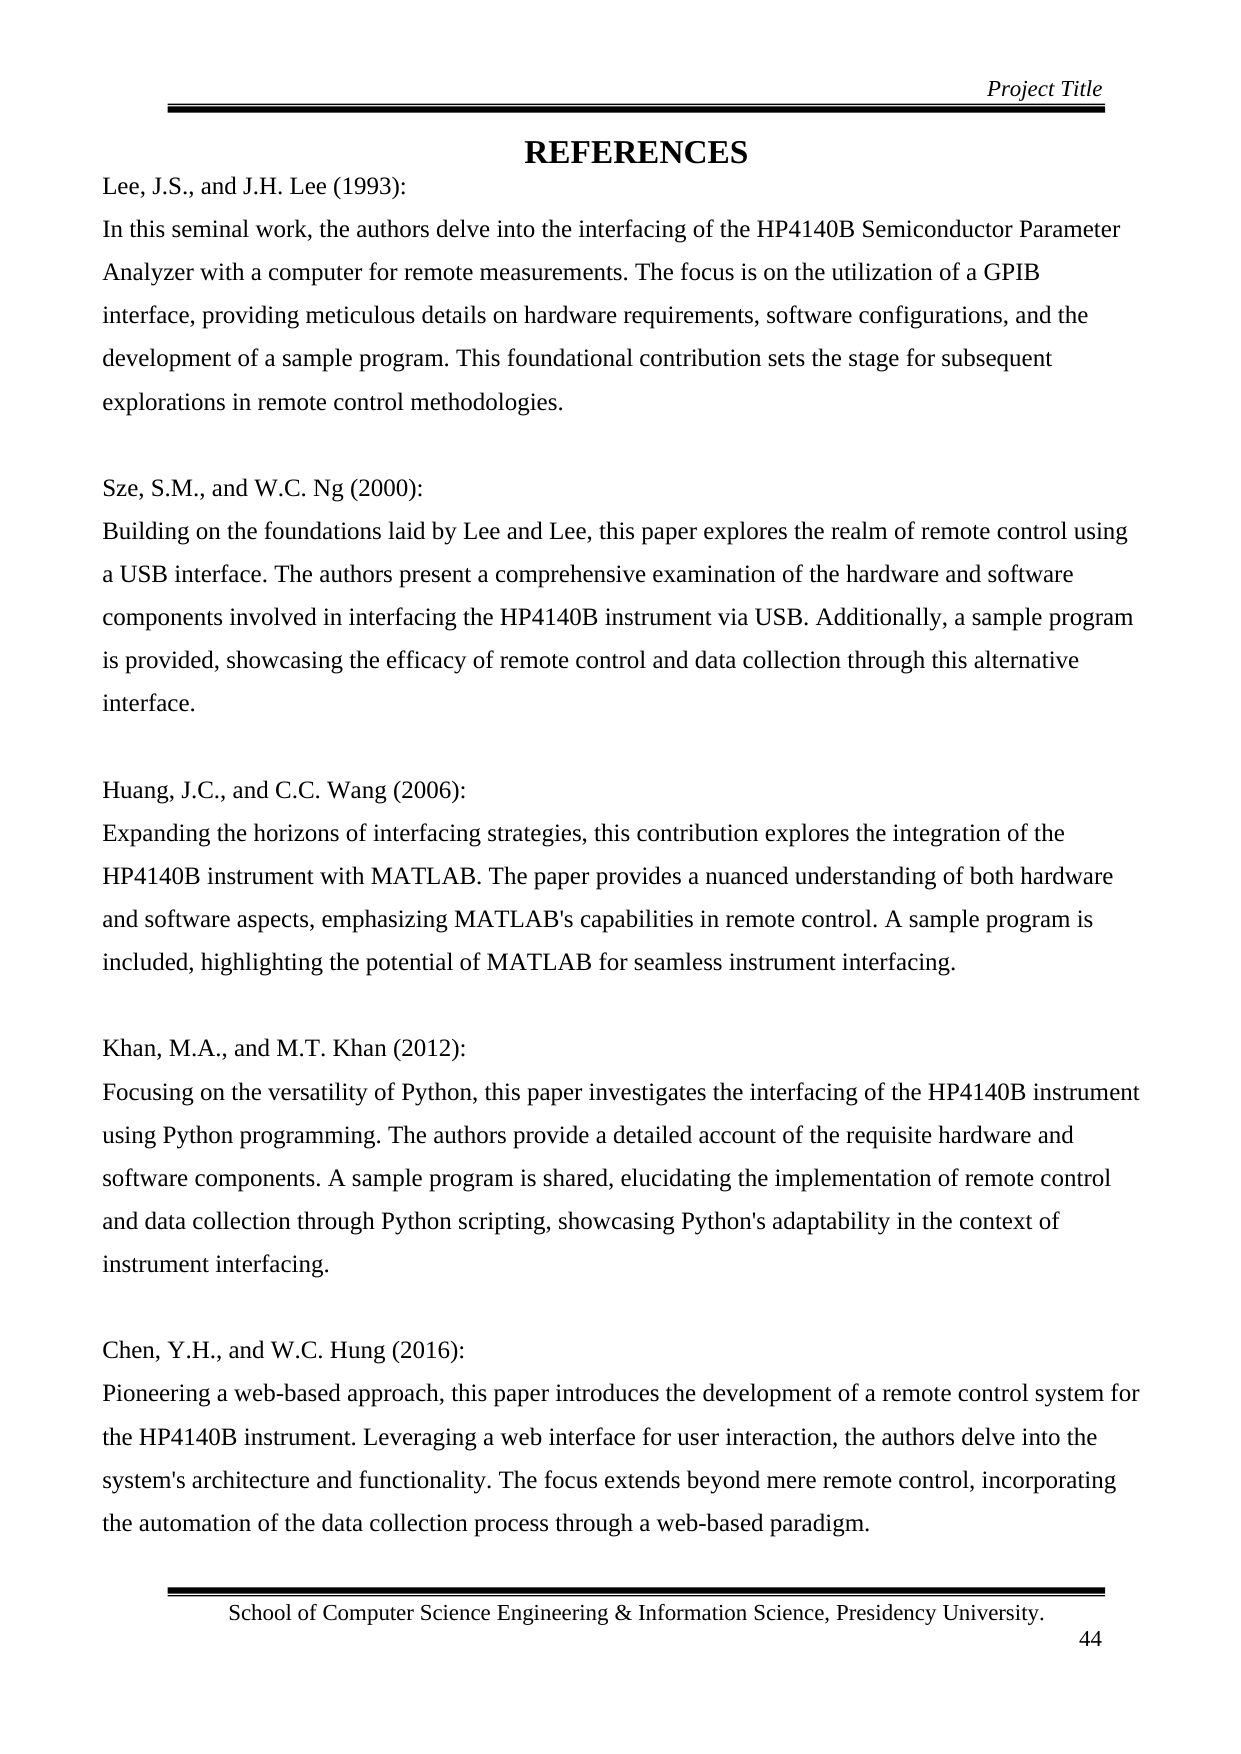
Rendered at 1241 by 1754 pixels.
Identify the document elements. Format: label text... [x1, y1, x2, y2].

subtitle REFERENCES [149, 133, 1123, 171]
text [102, 1378, 1140, 1580]
text Building on the foundations laid by Lee and Lee, this paper explores the realm of remote control using a USB interface. The authors present a comprehensive examination of the hardware and software components involved in interfacing the HP4140B instrument via USB. Additionally, a sample program is provided, showcasing the efficacy of remote control and data collection through this alternative interface. [102, 516, 1140, 717]
text Expanding the horizons of interfacing strategies, this contribution explores the integration of the HP4140B instrument with MATLAB. The paper provides a nuanced understanding of both hardware and software aspects, emphasizing MATLAB's capabilities in remote control. A sample program is included, highlighting the potential of MATLAB for seamless instrument interfacing. [102, 818, 1140, 976]
text Lee, J.S., and J.H. Lee (1993): [102, 171, 1140, 200]
text Chen, Y.H., and W.C. Hung (2016): [102, 1335, 1140, 1364]
text Focusing on the versatility of Python, this paper investigates the interfacing of the HP4140B instrument using Python programming. The authors provide a detailed account of the requisite hardware and software components. A sample program is shared, elucidating the implementation of remote control and data collection through Python scripting, showcasing Python's adaptability in the context of instrument interfacing. [102, 1077, 1140, 1278]
text Khan, M.A., and M.T. Khan (2012): [102, 1033, 1140, 1062]
text Huang, J.C., and C.C. Wang (2006): [102, 775, 1140, 803]
text Sze, S.M., and W.C. Ng (2000): [102, 473, 1140, 502]
text In this seminal work, the authors delve into the interfacing of the HP4140B Semiconductor Parameter Analyzer with a computer for remote measurements. The focus is on the utilization of a GPIB interface, providing meticulous details on hardware requirements, software configurations, and the development of a sample program. This foundational contribution sets the stage for subsequent explorations in remote control methodologies. [102, 214, 1140, 415]
